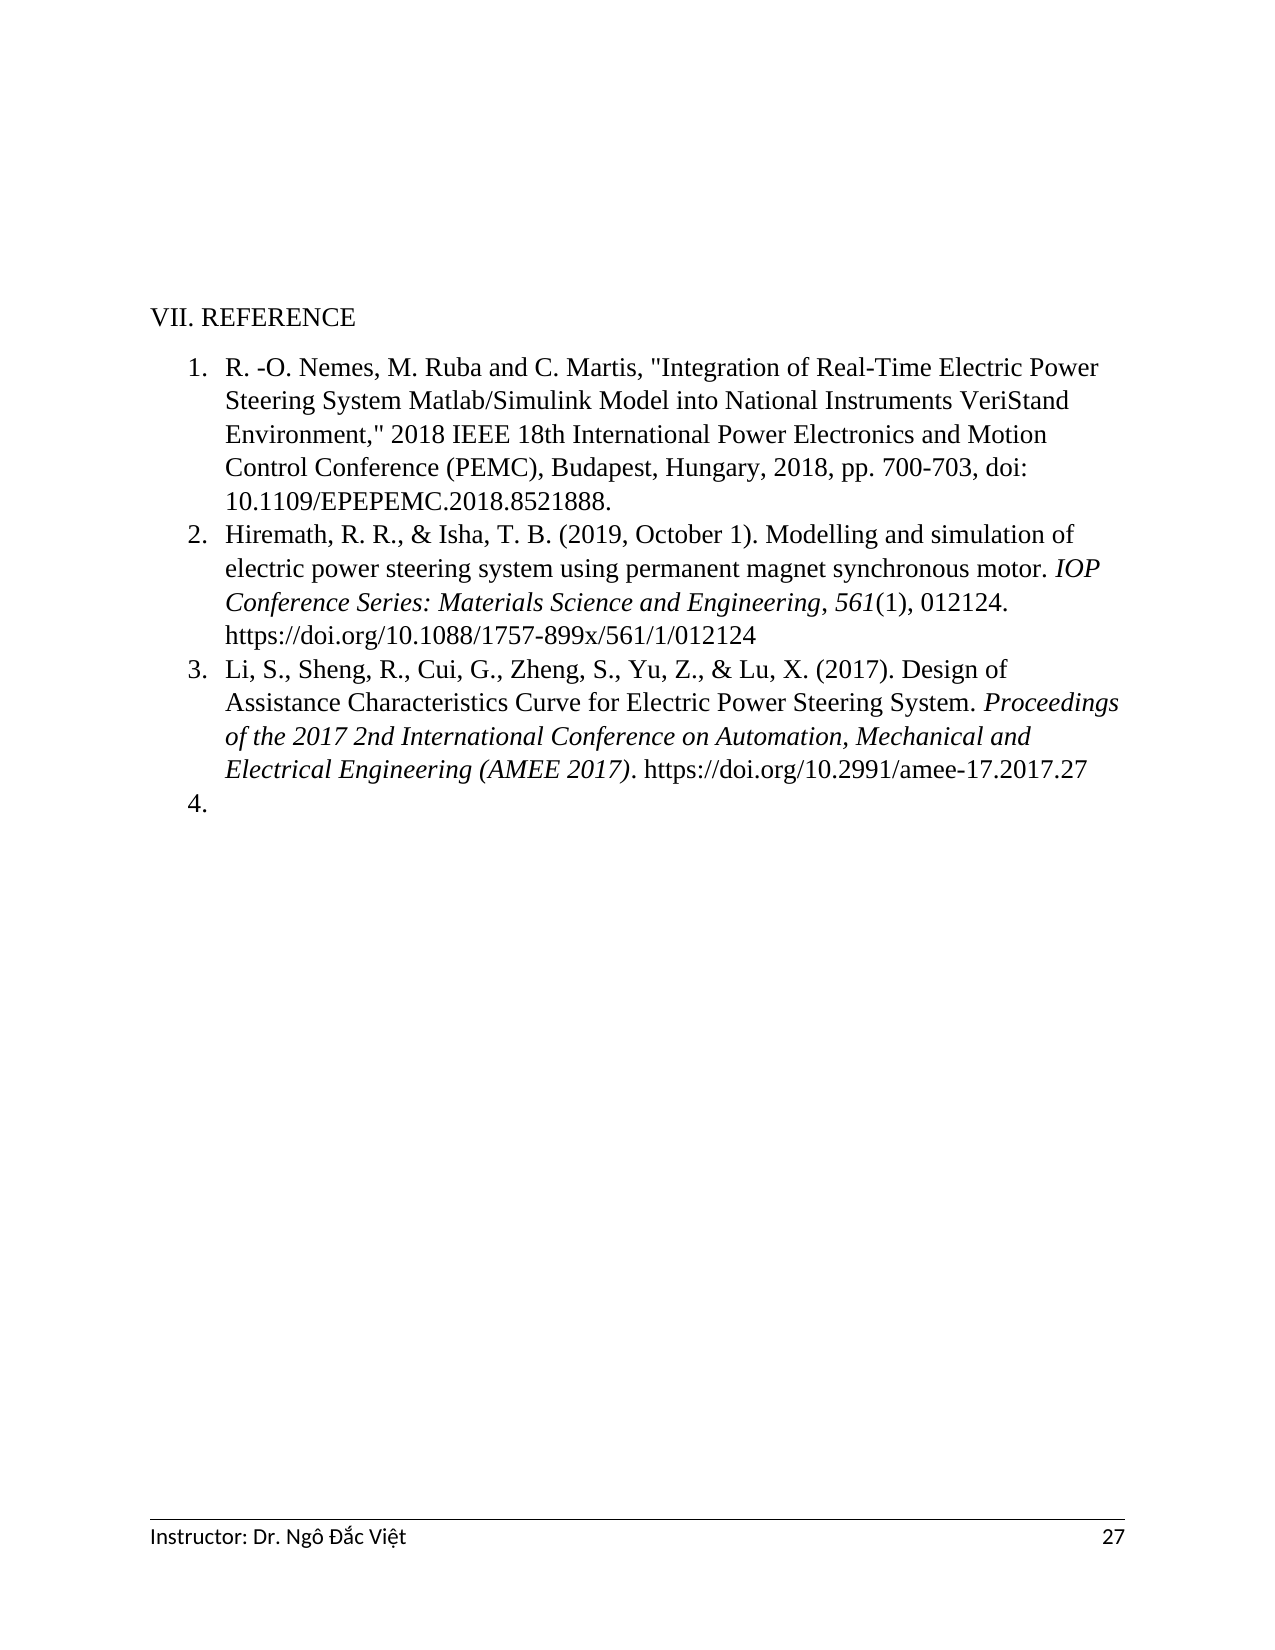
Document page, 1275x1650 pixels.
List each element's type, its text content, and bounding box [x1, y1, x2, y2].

list Hiremath, R. R., & Isha, T. B. (2019, October 1). Modelling and simulation of electric power steering system using permanent magnet synchronous motor. IOP Conference Series: Materials Science and Engineering, 561(1), 012124. https://doi.org/10.1088/1757-899x/561/1/012124 [187, 518, 1125, 650]
list Li, S., Sheng, R., Cui, G., Zheng, S., Yu, Z., & Lu, X. (2017). Design of Assistance Characteristics Curve for Electric Power Steering System. Proceedings of the 2017 2nd International Conference on Automation, Mechanical and Electrical Engineering (AMEE 2017). https://doi.org/10.2991/amee-17.2017.27 [187, 653, 1125, 784]
list R. -O. Nemes, M. Ruba and C. Martis, "Integration of Real-Time Electric Power Steering System Matlab/Simulink Model into National Instruments VeriStand Environment," 2018 IEEE 18th International Power Electronics and Motion Control Conference (PEMC), Budapest, Hungary, 2018, pp. 700-703, doi: 10.1109/EPEPEMC.2018.8521888. [187, 351, 1125, 516]
text VII. REFERENCE [150, 301, 1125, 332]
